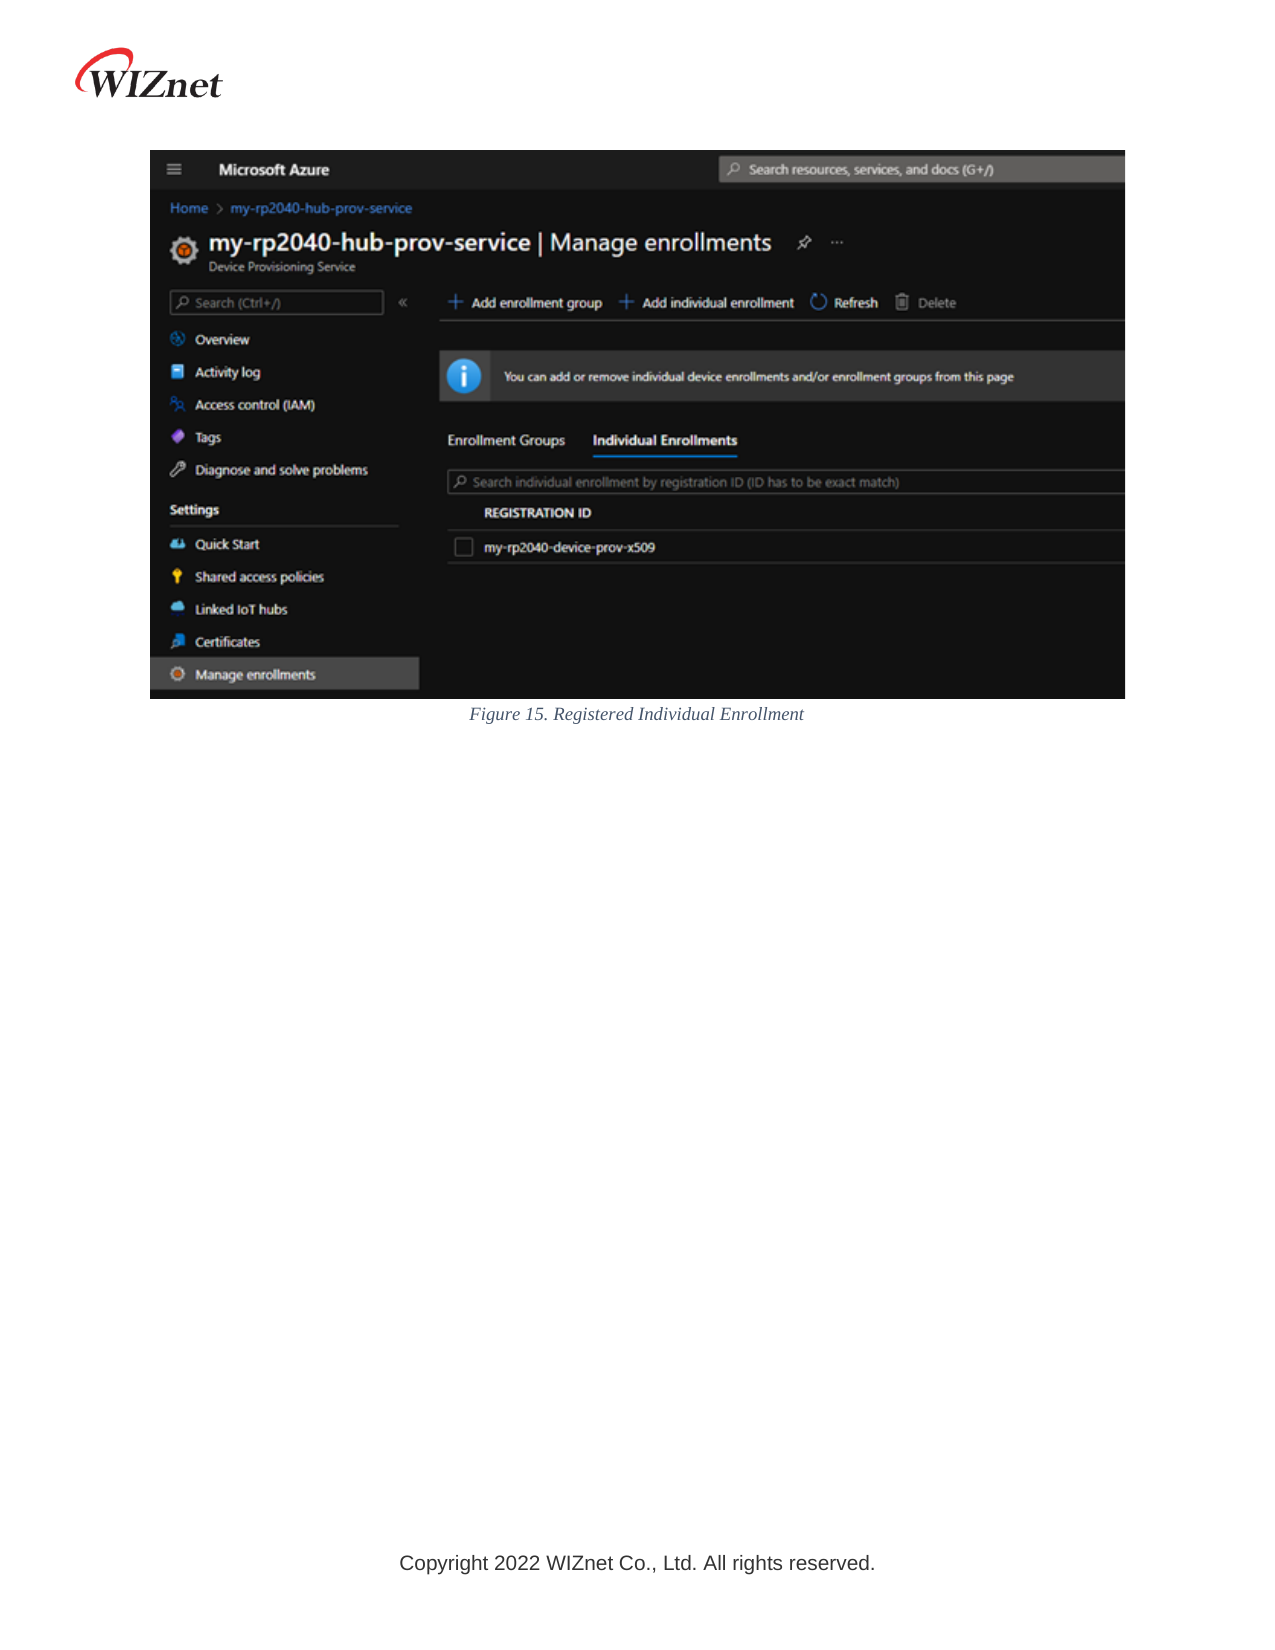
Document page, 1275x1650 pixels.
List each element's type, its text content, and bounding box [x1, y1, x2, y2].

picture [150, 150, 1125, 699]
picture [75, 36, 223, 111]
